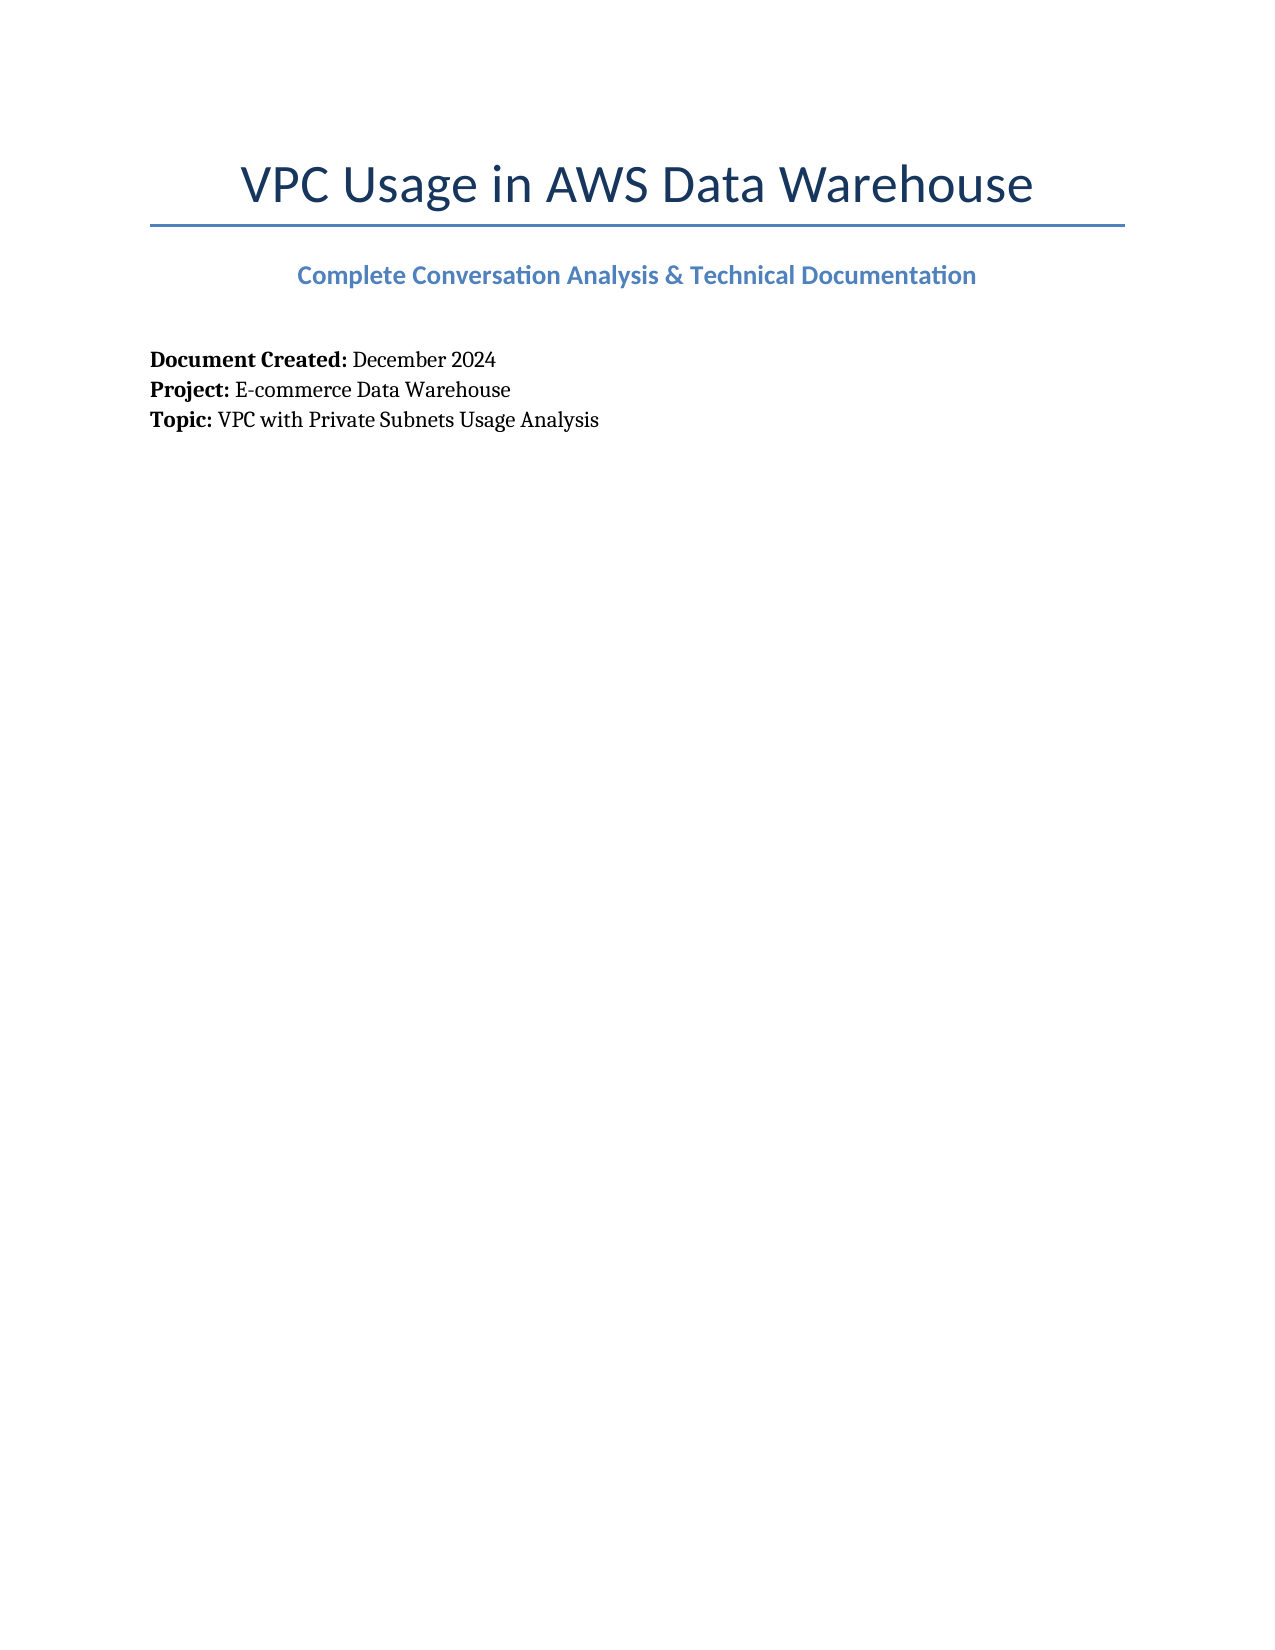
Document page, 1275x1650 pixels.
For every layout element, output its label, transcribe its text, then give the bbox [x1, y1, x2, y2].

title VPC Usage in AWS Data Warehouse [150, 150, 1125, 224]
subtitle Complete Conversation Analysis & Technical Documentation [150, 258, 1125, 291]
text Document Created: December 2024 Project: E-commerce Data Warehouse Topic: VPC with Private Subnets Usage Analysis [150, 347, 1125, 433]
